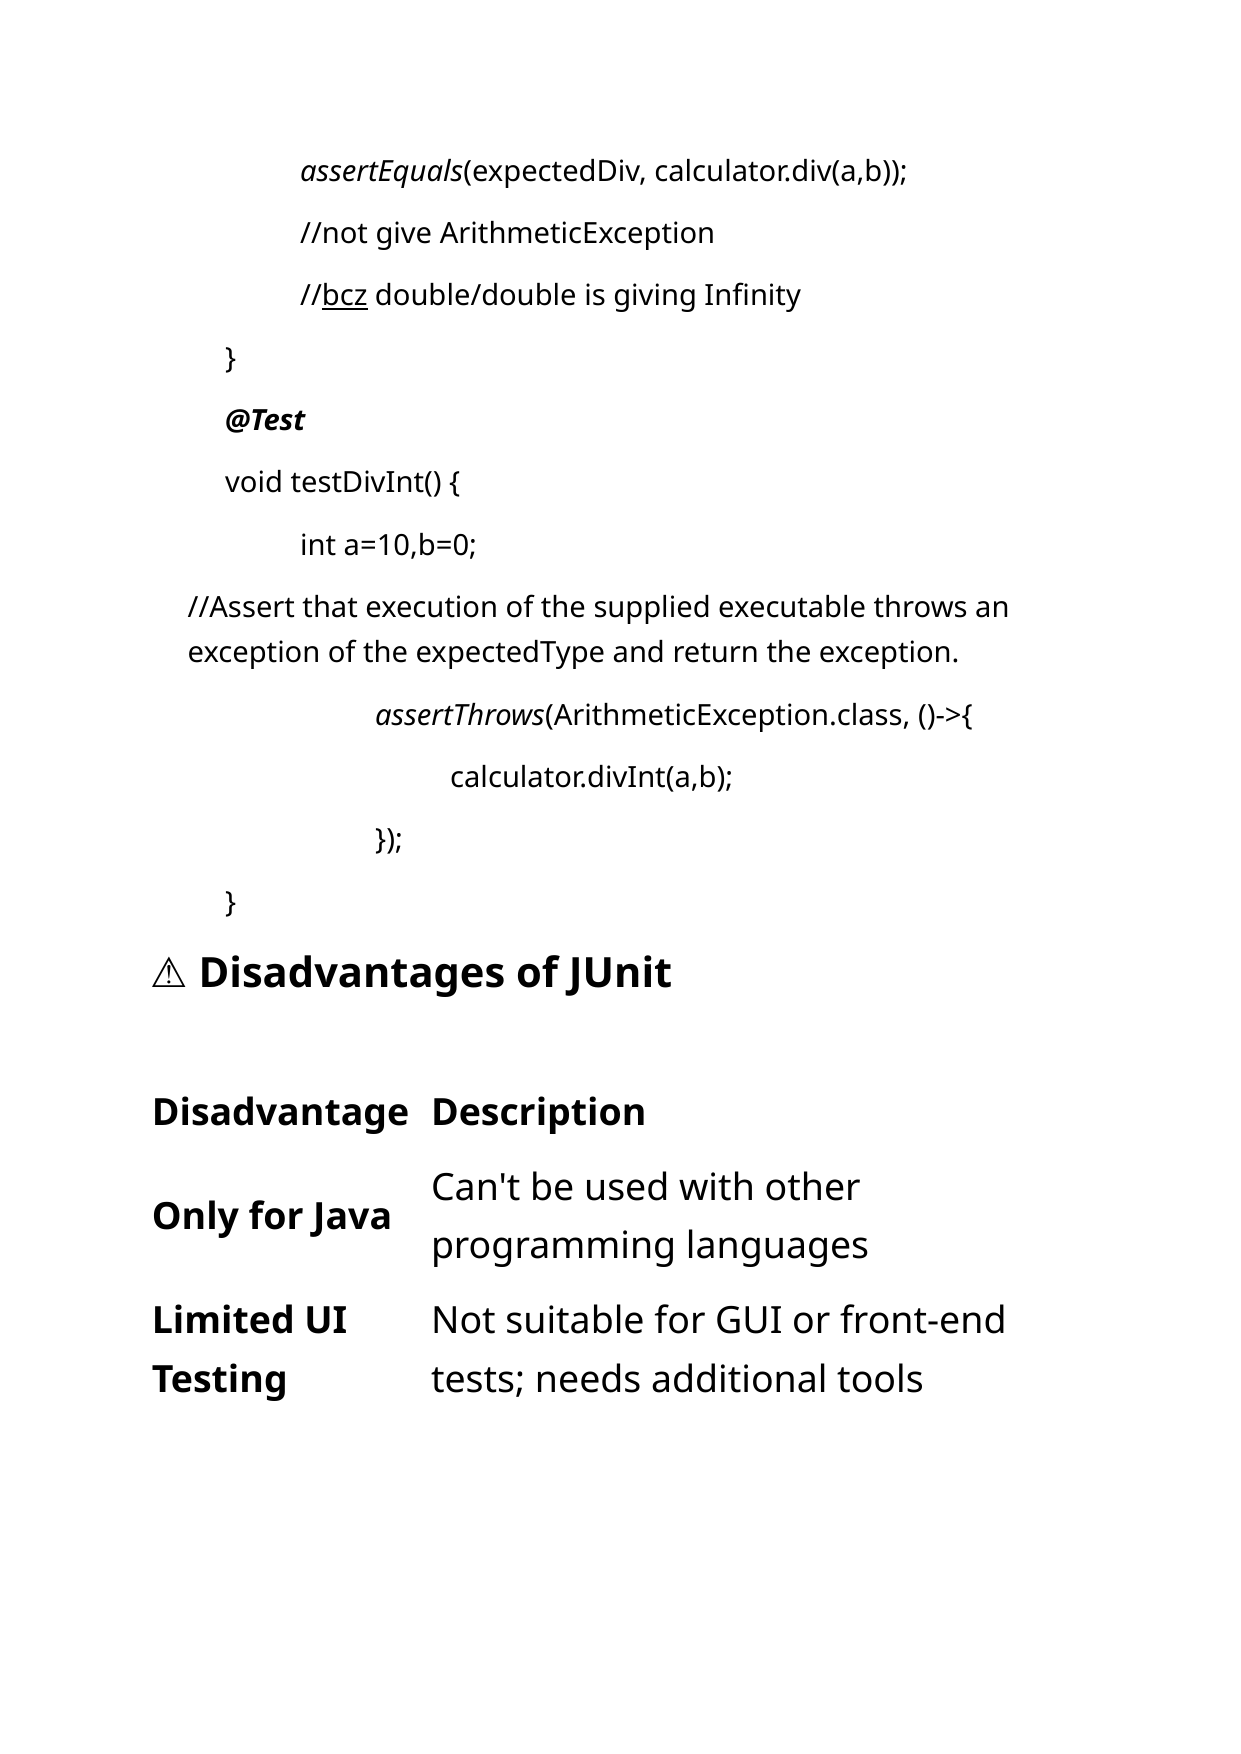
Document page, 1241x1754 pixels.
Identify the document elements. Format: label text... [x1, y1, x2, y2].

text ⚠️ Disadvantages of JUnit [150, 943, 1090, 1000]
text } [187, 337, 1090, 377]
table_header Disadvantage [150, 1083, 429, 1158]
table_cell Only for Java [150, 1159, 429, 1292]
table_header Description [429, 1083, 1090, 1158]
table_cell Not suitable for GUI or front-end tests; needs additional tools [429, 1292, 1090, 1426]
text int a=10,b=0; [187, 524, 1090, 563]
text //Assert that execution of the supplied executable throws an exception of the expectedType and return the exception. [187, 586, 1090, 671]
text @Test [187, 399, 1090, 439]
text } [187, 881, 1090, 921]
table_cell Limited UI Testing [150, 1292, 429, 1426]
text calculator.divInt(a,b); [187, 756, 1090, 796]
text //bcz double/double is giving Infinity [187, 274, 1090, 314]
text void testDivInt() { [187, 461, 1090, 501]
table_cell Can't be used with other programming languages [429, 1159, 1090, 1292]
text }); [187, 818, 1090, 858]
text assertThrows(ArithmeticException.class, ()->{ [187, 694, 1090, 734]
text assertEquals(expectedDiv, calculator.div(a,b)); [187, 150, 1090, 190]
text //not give ArithmeticException [187, 212, 1090, 252]
